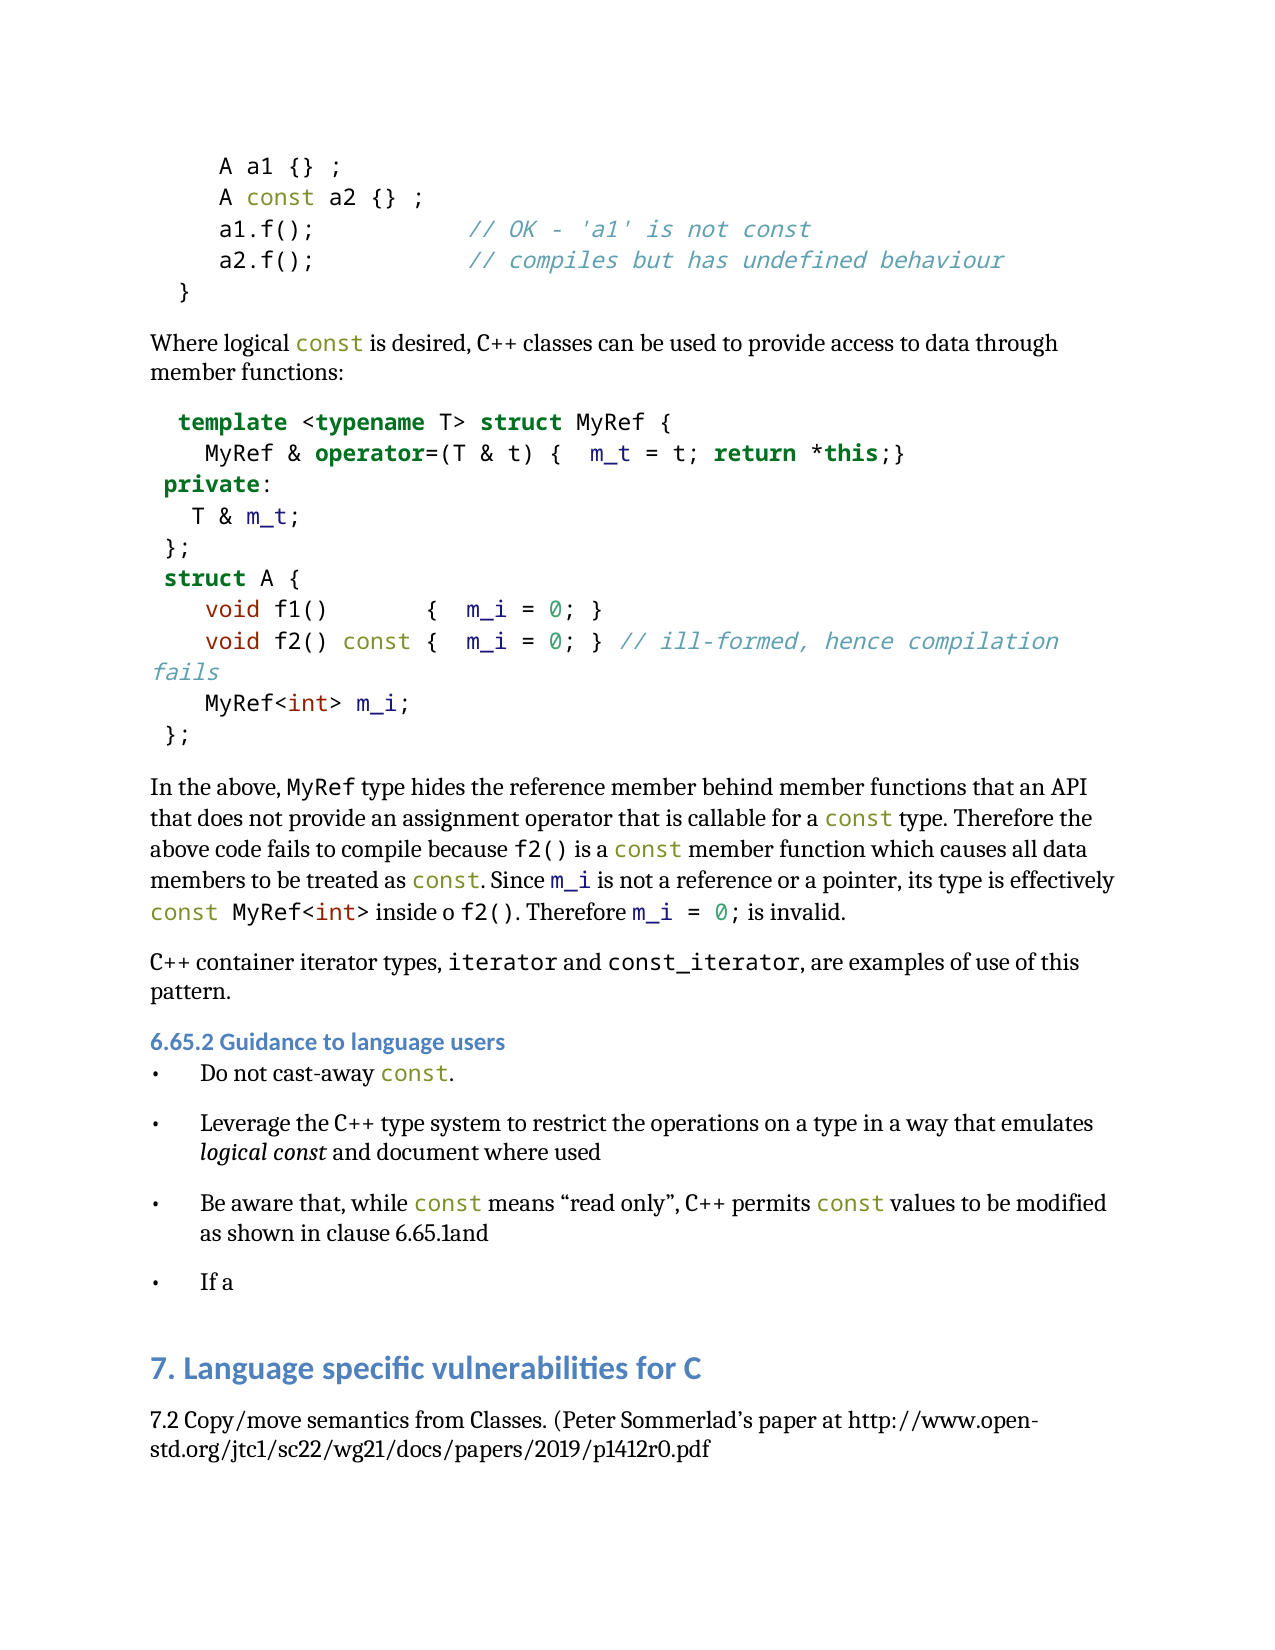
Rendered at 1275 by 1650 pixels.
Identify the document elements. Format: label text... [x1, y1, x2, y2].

list If a [150, 1268, 1125, 1297]
text In the above, MyRef type hides the reference member behind member functions that an API that does not provide an assignment operator that is callable for a const type. Therefore the above code fails to compile because f2() is a const member function which causes all data members to be treated as const. Since m_i is not a reference or a pointer, its type is effectively const MyRef<int> inside o f2(). Therefore m_i = 0; is invalid. [150, 770, 1125, 927]
list Be aware that, while const means “read only”, C++ permits const values to be modified as shown in clause 6.65.1and [150, 1187, 1125, 1247]
text Where logical const is desired, C++ classes can be used to provide access to data through member functions: [150, 327, 1125, 387]
text C++ container iterator types, iterator and const_iterator, are examples of use of this pattern. [150, 945, 1125, 1005]
text void foo () { A a1 {} ; A const a2 {} ; a1.f(); // OK - 'a1' is not const a2.f(); // compiles but has undefined behaviour } [150, 150, 1125, 306]
list Leverage the C++ type system to restrict the operations on a type in a way that emulates logical const and document where used [150, 1109, 1125, 1166]
subtitle 7. Language specific vulnerabilities for C [150, 1347, 1125, 1387]
list Do not cast-away const. [150, 1057, 1125, 1088]
text 7.2 Copy/move semantics from Classes. (Peter Sommerlad’s paper at http://www.open-std.org/jtc1/sc22/wg21/docs/papers/2019/p1412r0.pdf [150, 1406, 1125, 1464]
subtitle 6.65.2 Guidance to language users [150, 1026, 1125, 1057]
